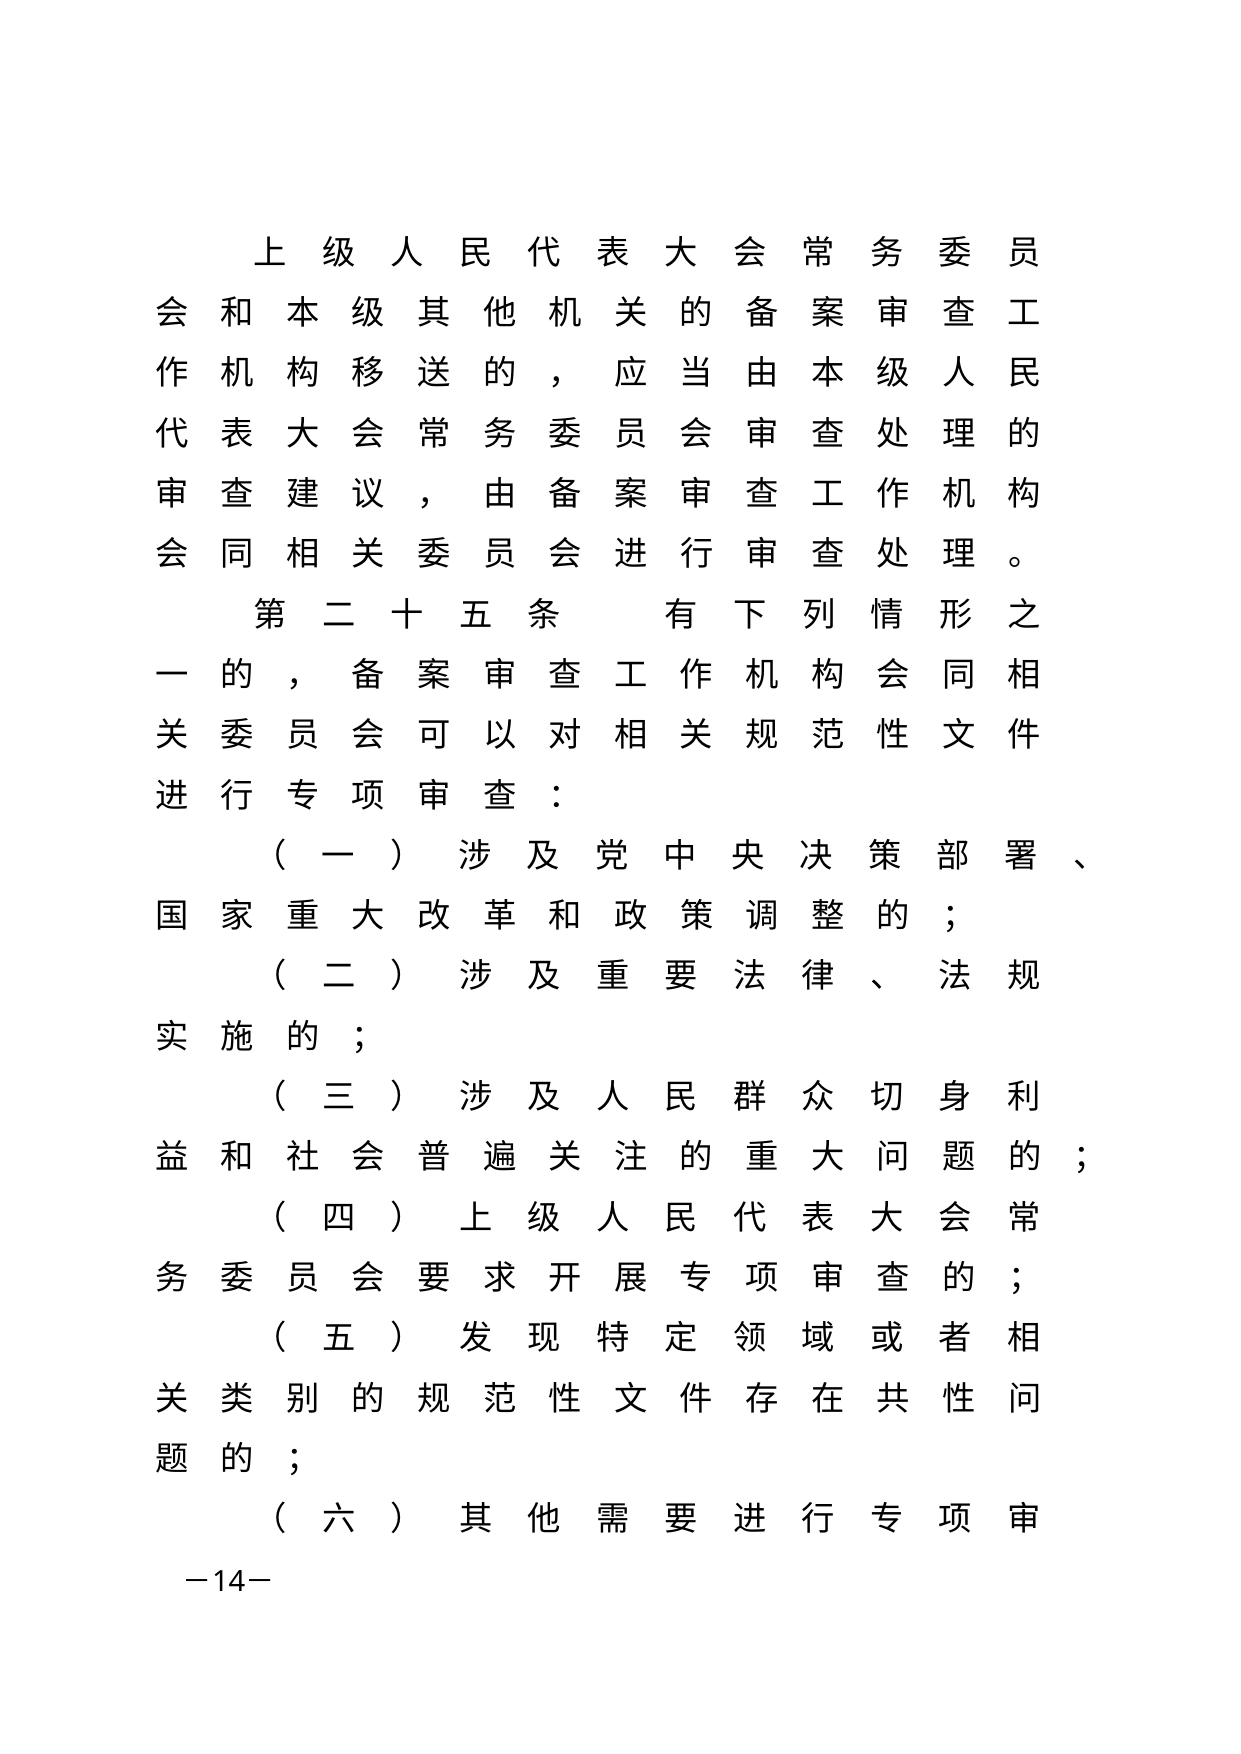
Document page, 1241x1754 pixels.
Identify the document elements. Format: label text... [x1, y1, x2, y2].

text （六）其他需要进行专项审查的情形。 [155, 1486, 1073, 1546]
text （五）发现特定领域或者相关类别的规范性文件存在共性问题的； [155, 1305, 1073, 1486]
text （一）涉及党中央决策部署、国家重大改革和政策调整的； [155, 823, 1073, 943]
text （四）上级人民代表大会常务委员会要求开展专项审查的； [155, 1184, 1073, 1305]
text （三）涉及人民群众切身利益和社会普遍关注的重大问题的； [155, 1064, 1073, 1184]
text （二）涉及重要法律、法规实施的； [155, 943, 1073, 1064]
text 上级人民代表大会常务委员会和本级其他机关的备案审查工作机构移送的，应当由本级人民代表大会常务委员会审查处理的审查建议，由备案审查工作机构会同相关委员会进行审查处理。 [155, 219, 1073, 581]
text 第二十五条 有下列情形之一的，备案审查工作机构会同相关委员会可以对相关规范性文件进行专项审查： [155, 581, 1073, 823]
